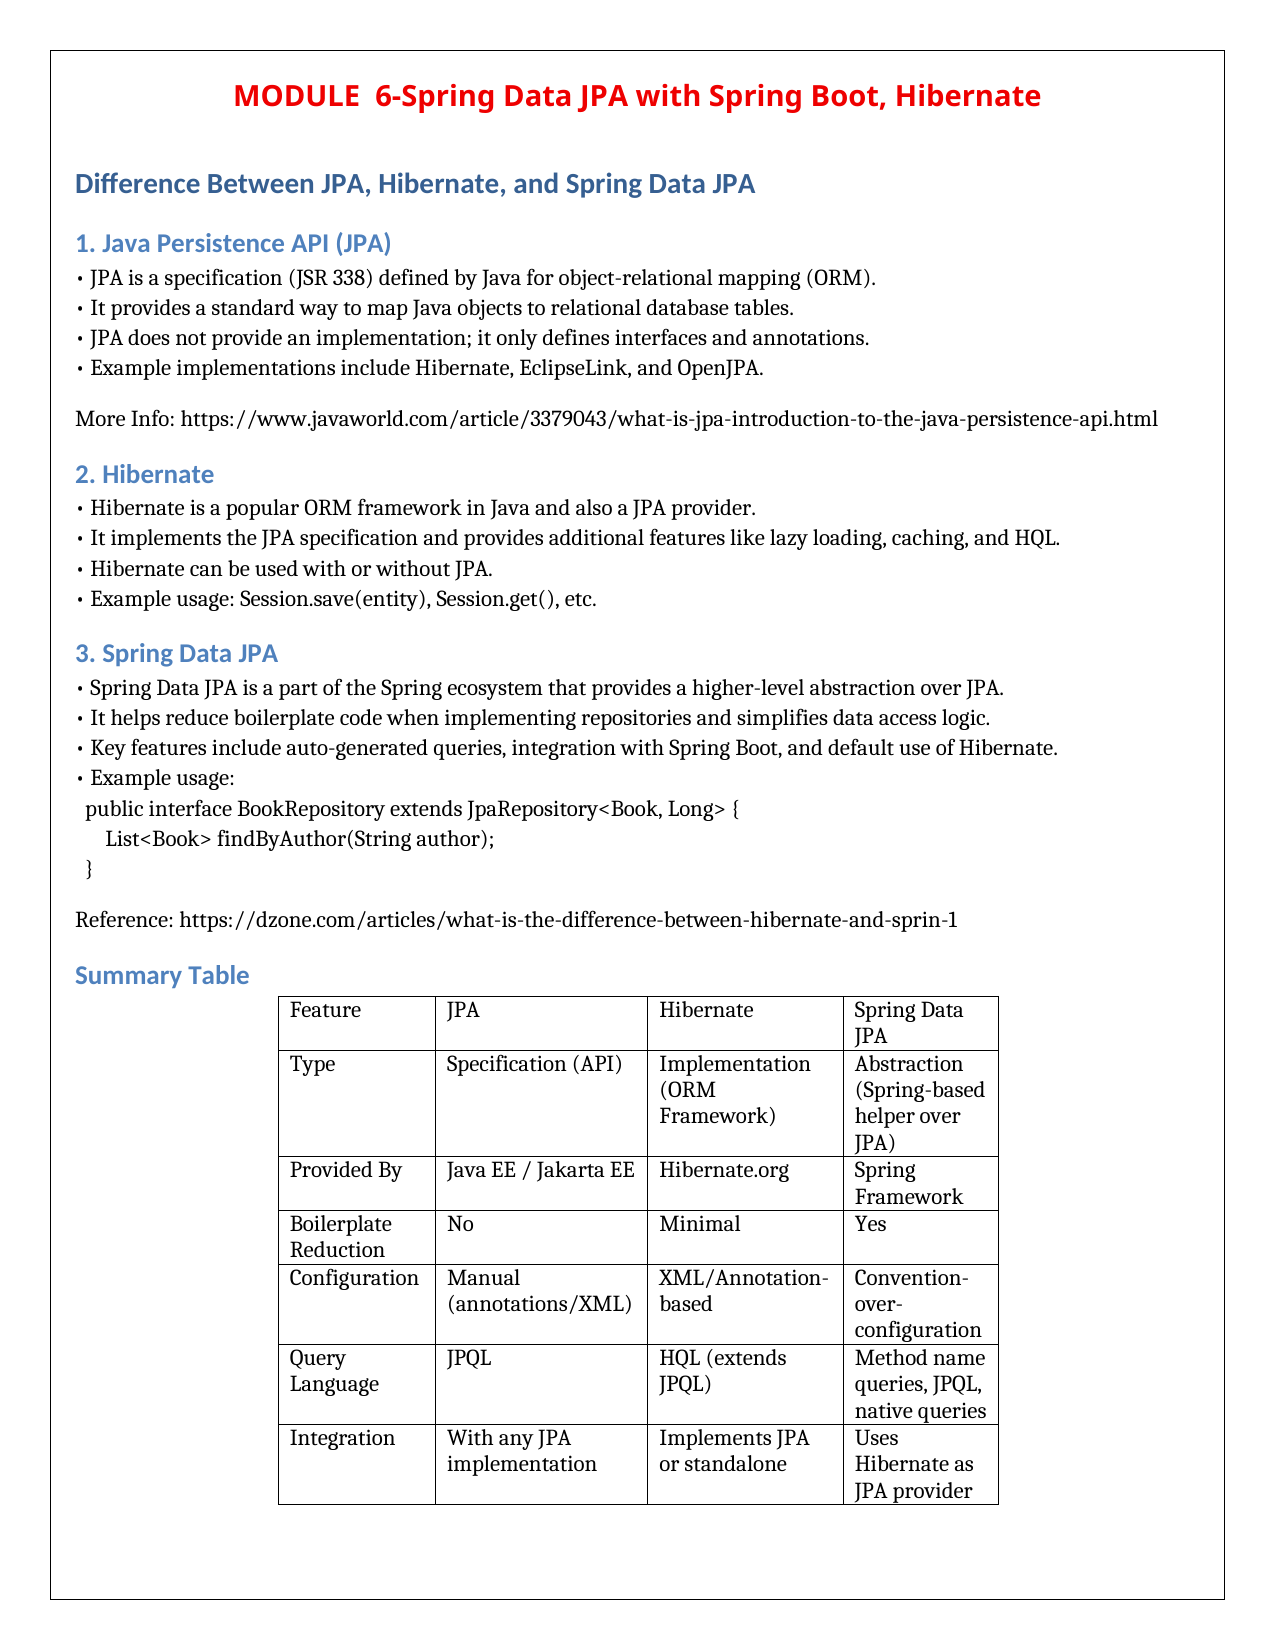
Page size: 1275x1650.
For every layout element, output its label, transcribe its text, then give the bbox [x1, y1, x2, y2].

text • Spring Data JPA is a part of the Spring ecosystem that provides a higher-level abstraction over JPA. • It helps reduce boilerplate code when implementing repositories and simplifies data access logic. • Key features include auto-generated queries, integration with Spring Boot, and default use of Hibernate. • Example usage: public interface BookRepository extends JpaRepository<Book, Long> { List<Book> findByAuthor(String author); } [75, 674, 1200, 882]
table_cell Configuration [279, 1265, 435, 1344]
table_cell JPQL [436, 1345, 647, 1424]
table_cell Spring Framework [844, 1157, 998, 1210]
table_cell Implements JPA or standalone [648, 1425, 843, 1504]
table_cell Java EE / Jakarta EE [436, 1157, 647, 1210]
subtitle 2. Hibernate [75, 457, 1200, 490]
text Reference: https://dzone.com/articles/what-is-the-difference-between-hibernate-and-sprin-1 [75, 907, 1200, 933]
table_header Spring Data JPA [844, 997, 998, 1049]
table_header Feature [279, 997, 435, 1049]
table_cell Method name queries, JPQL, native queries [844, 1345, 998, 1424]
table_header Hibernate [648, 997, 843, 1049]
subtitle Summary Table [75, 958, 1200, 991]
subtitle 3. Spring Data JPA [75, 637, 1200, 670]
table_cell Hibernate.org [648, 1157, 843, 1210]
subtitle Difference Between JPA, Hibernate, and Spring Data JPA [75, 165, 1200, 200]
table_cell Convention-over-configuration [844, 1265, 998, 1344]
table_cell Boilerplate Reduction [279, 1211, 435, 1263]
table_cell XML/Annotation-based [648, 1265, 843, 1344]
table_cell No [436, 1211, 647, 1263]
table_header JPA [436, 997, 647, 1049]
text • JPA is a specification (JSR 338) defined by Java for object-relational mapping (ORM). • It provides a standard way to map Java objects to relational database tables. • JPA does not provide an implementation; it only defines interfaces and annotations. • Example implementations include Hibernate, EclipseLink, and OpenJPA. [75, 264, 1200, 381]
table_cell Uses Hibernate as JPA provider [844, 1425, 998, 1504]
table_cell Specification (API) [436, 1051, 647, 1156]
text • Hibernate is a popular ORM framework in Java and also a JPA provider. • It implements the JPA specification and provides additional features like lazy loading, caching, and HQL. • Hibernate can be used with or without JPA. • Example usage: Session.save(entity), Session.get(), etc. [75, 495, 1200, 612]
subtitle 1. Java Persistence API (JPA) [75, 226, 1200, 259]
table_cell Abstraction (Spring-based helper over JPA) [844, 1051, 998, 1156]
table_cell Yes [844, 1211, 998, 1263]
table_cell With any JPA implementation [436, 1425, 647, 1504]
table_cell Type [279, 1051, 435, 1156]
text More Info: https://www.javaworld.com/article/3379043/what-is-jpa-introduction-to-the-java-persistence-api.html [75, 406, 1200, 432]
table_cell Implementation (ORM Framework) [648, 1051, 843, 1156]
table_cell Query Language [279, 1345, 435, 1424]
table_cell Provided By [279, 1157, 435, 1210]
text MODULE 6-Spring Data JPA with Spring Boot, Hibernate [75, 75, 1200, 115]
table_cell Manual (annotations/XML) [436, 1265, 647, 1344]
table_cell Integration [279, 1425, 435, 1504]
table_cell Minimal [648, 1211, 843, 1263]
table_cell HQL (extends JPQL) [648, 1345, 843, 1424]
